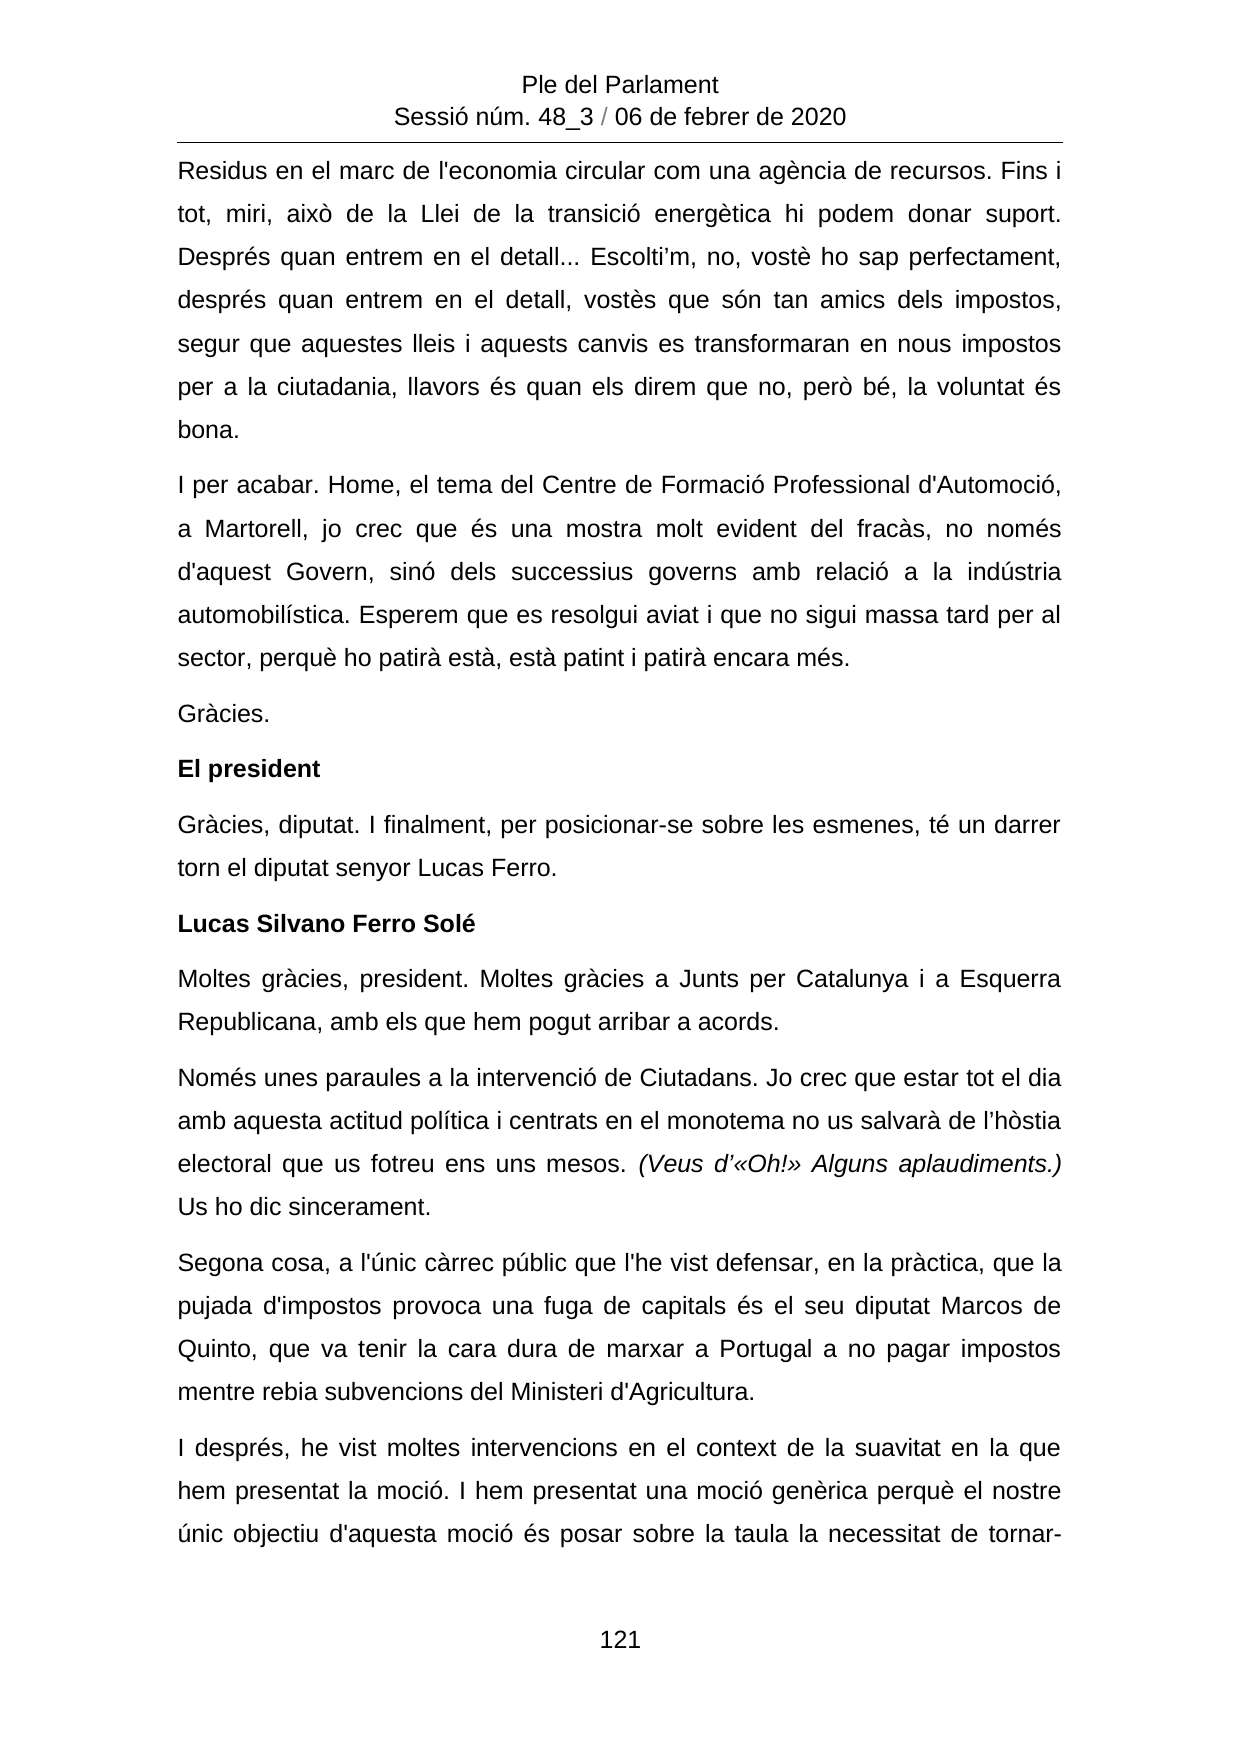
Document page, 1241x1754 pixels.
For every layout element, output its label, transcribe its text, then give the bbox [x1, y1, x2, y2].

text El president [177, 754, 1063, 783]
text Només unes paraules a la intervenció de Ciutadans. Jo crec que estar tot el dia amb aquesta actitud política i centrats en el monotema no us salvarà de l’hòstia electoral que us fotreu ens uns mesos. (Veus d’«Oh!» Alguns aplaudiments.) Us ho dic sincerament. [177, 1063, 1063, 1221]
text I per acabar. Home, el tema del Centre de Formació Professional d'Automoció, a Martorell, jo crec que és una mostra molt evident del fracàs, no només d'aquest Govern, sinó dels successius governs amb relació a la indústria automobilística. Esperem que es resolgui aviat i que no sigui massa tard per al sector, perquè ho patirà està, està patint i patirà encara més. [177, 470, 1063, 672]
text Lucas Silvano Ferro Solé [177, 908, 1063, 937]
text Moltes gràcies, president. Moltes gràcies a Junts per Catalunya i a Esquerra Republicana, amb els que hem pogut arribar a acords. [177, 964, 1063, 1036]
text Gràcies. [177, 698, 1063, 727]
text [177, 156, 1063, 443]
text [177, 1433, 1063, 1548]
text Gràcies, diputat. I finalment, per posicionar-se sobre les esmenes, té un darrer torn el diputat senyor Lucas Ferro. [177, 810, 1063, 882]
text Segona cosa, a l'únic càrrec públic que l'he vist defensar, en la pràctica, que la pujada d'impostos provoca una fuga de capitals és el seu diputat Marcos de Quinto, que va tenir la cara dura de marxar a Portugal a no pagar impostos mentre rebia subvencions del Ministeri d'Agricultura. [177, 1248, 1063, 1406]
